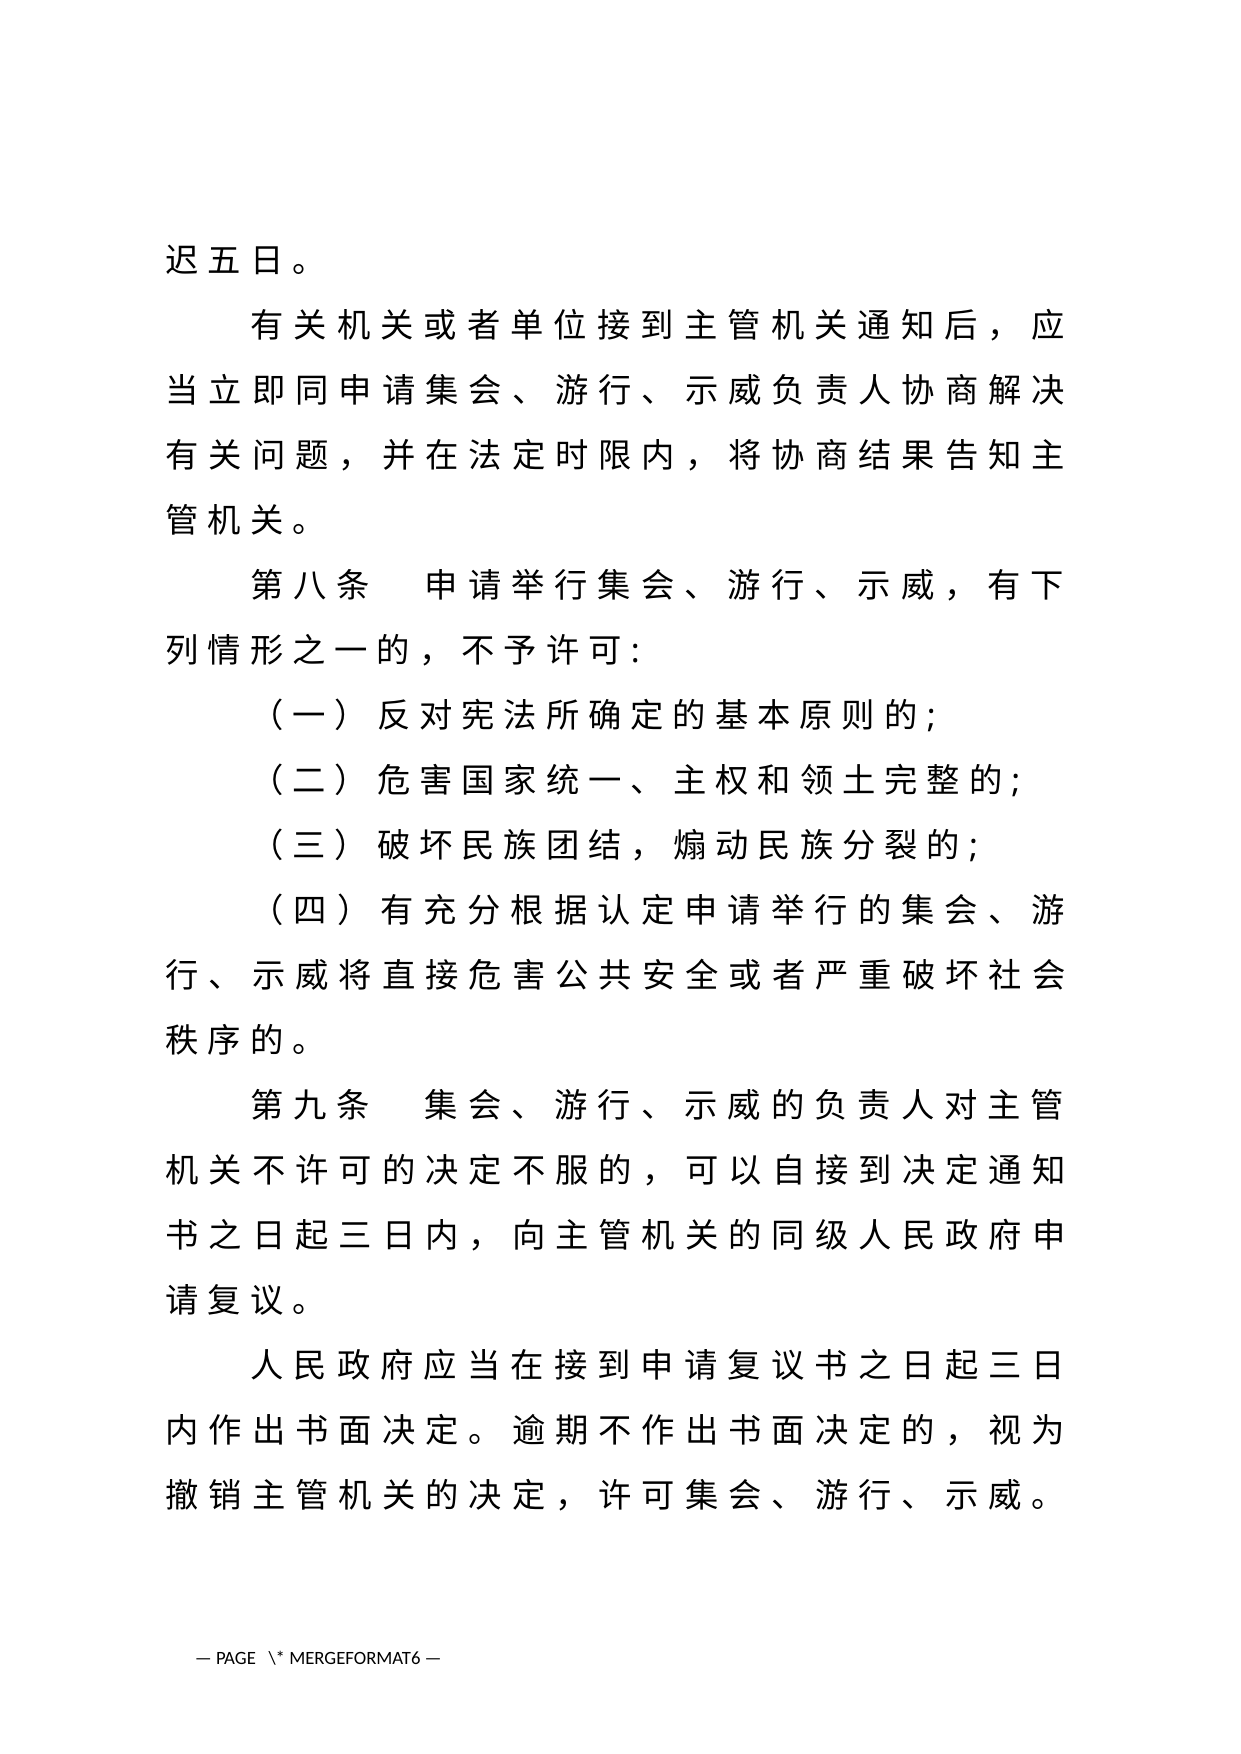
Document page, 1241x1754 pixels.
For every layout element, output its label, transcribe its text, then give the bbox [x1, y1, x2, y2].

text 第八条 申请举行集会、游行、示威，有下列情形之一的，不予许可: [165, 551, 1075, 681]
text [165, 226, 1075, 291]
text （三）破坏民族团结，煽动民族分裂的; [165, 811, 1075, 876]
text 有关机关或者单位接到主管机关通知后，应当立即同申请集会、游行、示威负责人协商解决有关问题，并在法定时限内，将协商结果告知主管机关。 [165, 291, 1075, 551]
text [165, 1331, 1075, 1526]
text 第九条 集会、游行、示威的负责人对主管机关不许可的决定不服的，可以自接到决定通知书之日起三日内，向主管机关的同级人民政府申请复议。 [165, 1071, 1075, 1331]
text （一）反对宪法所确定的基本原则的; [165, 681, 1075, 746]
text （四）有充分根据认定申请举行的集会、游行、示威将直接危害公共安全或者严重破坏社会秩序的。 [165, 876, 1075, 1071]
text （二）危害国家统一、主权和领土完整的; [165, 746, 1075, 811]
